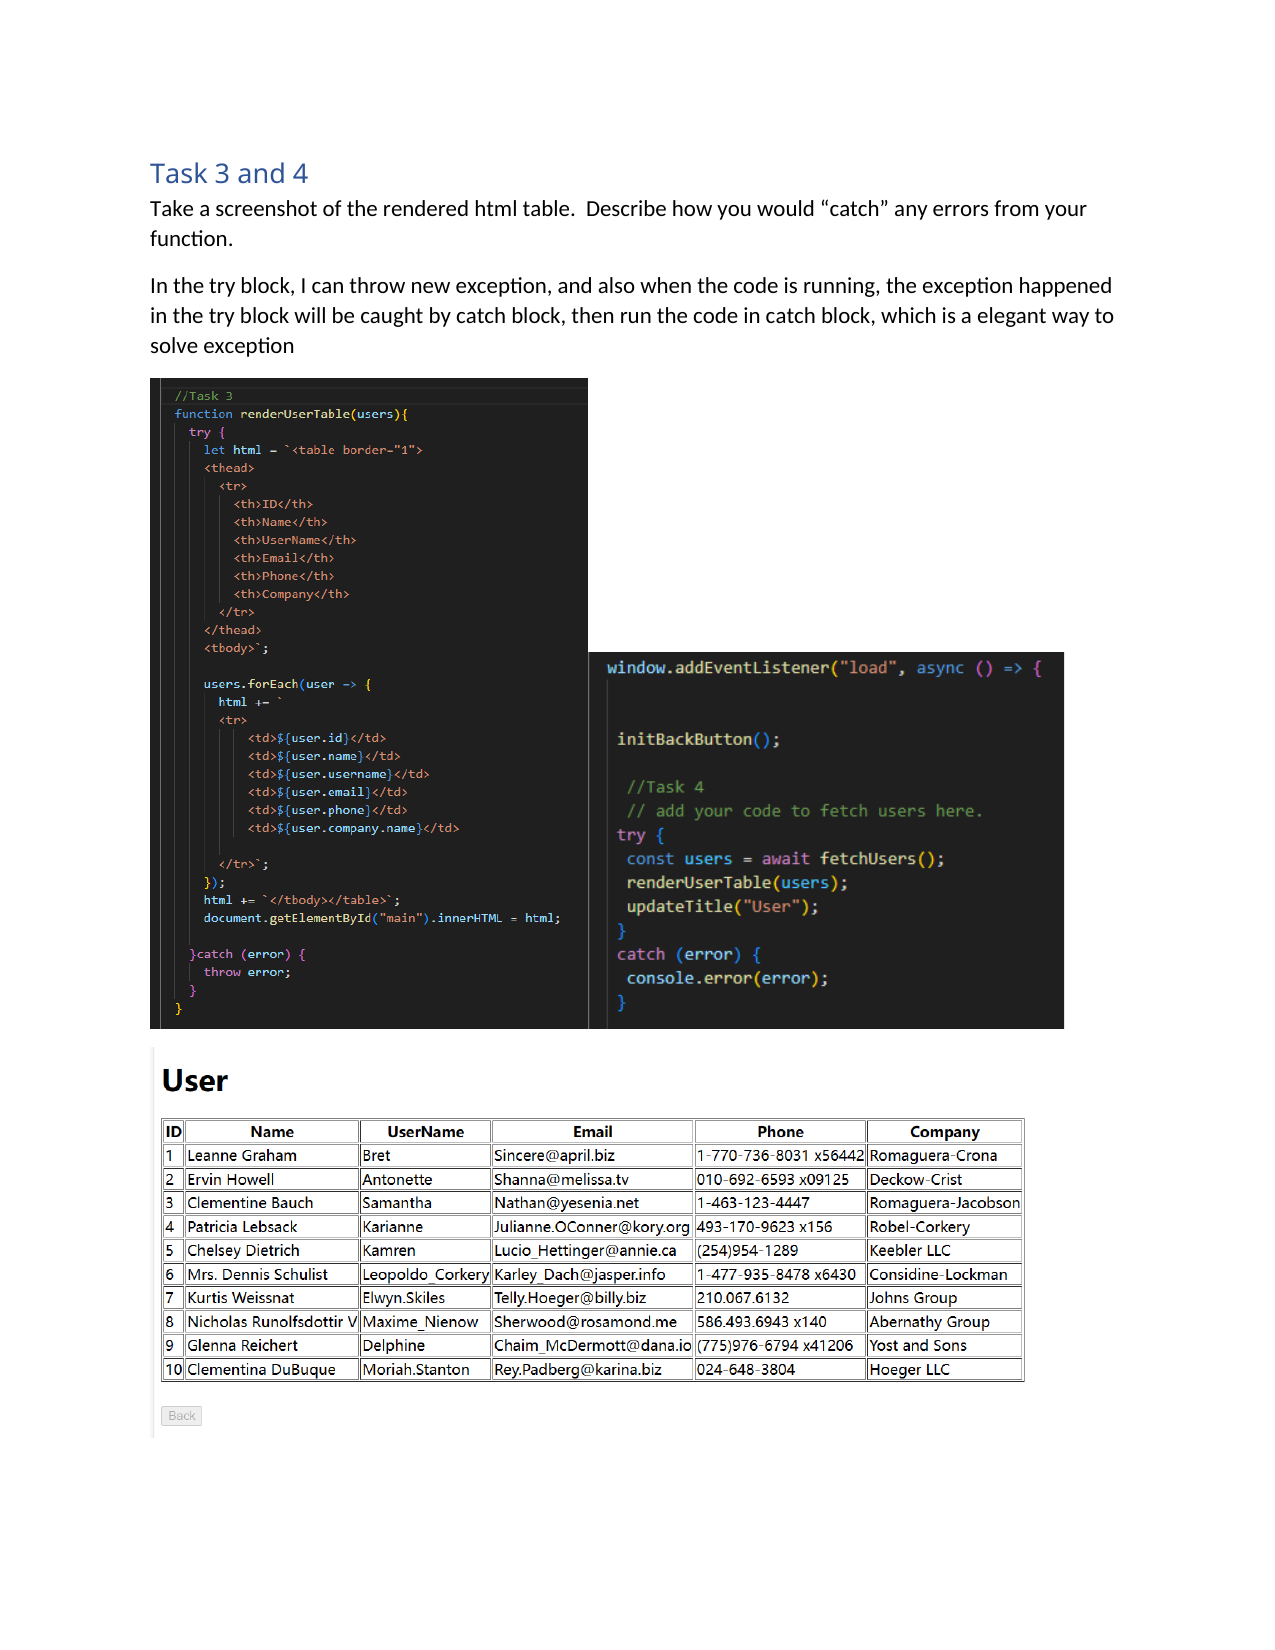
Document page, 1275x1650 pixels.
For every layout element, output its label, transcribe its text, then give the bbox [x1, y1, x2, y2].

text In the try block, I can throw new exception, and also when the code is running, the exception happened in the try block will be caught by catch block, then run the code in catch block, which is a elegant way to solve exception [150, 271, 1125, 359]
text Take a screenshot of the rendered html table. Describe how you would “catch” any errors from your function. [150, 194, 1125, 252]
subtitle Task 3 and 4 [150, 154, 1125, 191]
picture [150, 1047, 1054, 1438]
picture [150, 378, 1065, 1029]
